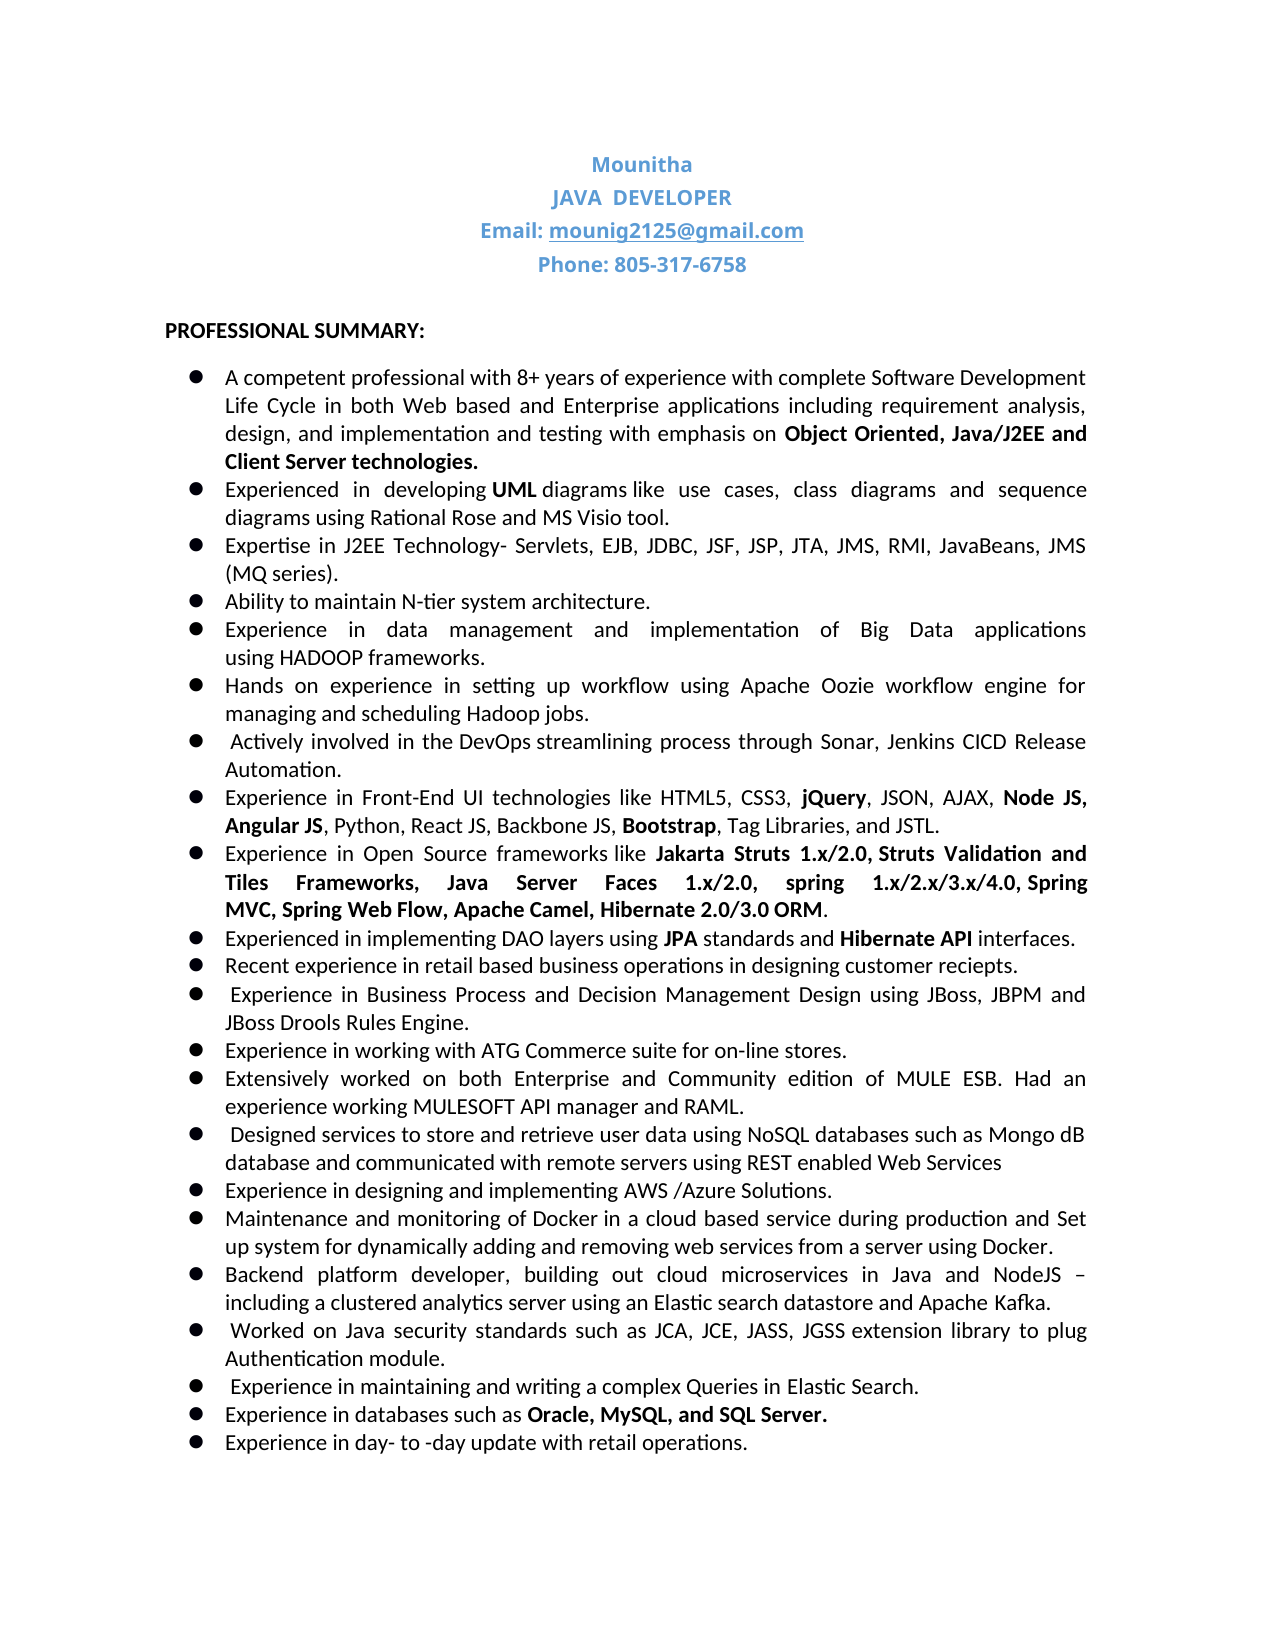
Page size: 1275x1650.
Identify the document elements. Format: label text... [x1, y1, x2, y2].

list Experience in designing and implementing AWS /Azure Solutions. [187, 1176, 1087, 1204]
list Recent experience in retail based business operations in designing customer reciepts. [187, 952, 1087, 980]
list Actively involved in the DevOps streamlining process through Sonar, Jenkins CICD Release Automation. [187, 727, 1087, 783]
list Experience in Open Source frameworks like Jakarta Struts 1.x/2.0, Struts Validation and Tiles Frameworks, Java Server Faces 1.x/2.0, spring 1.x/2.x/3.x/4.0, Spring MVC, Spring Web Flow, Apache Camel, Hibernate 2.0/3.0 ORM. [187, 839, 1087, 924]
list Experience in Front-End UI technologies like HTML5, CSS3, jQuery, JSON, AJAX, Node JS, Angular JS, Python, React JS, Backbone JS, Bootstrap, Tag Libraries, and JSTL. [187, 783, 1087, 839]
list Experienced in developing UML diagrams like use cases, class diagrams and sequence diagrams using Rational Rose and MS Visio tool. [187, 475, 1087, 531]
text PROFESSIONAL SUMMARY: [165, 317, 1087, 345]
list Worked on Java security standards such as JCA, JCE, JASS, JGSS extension library to plug Authentication module. [187, 1316, 1087, 1372]
list Experience in maintaining and writing a complex Queries in Elastic Search. [187, 1372, 1087, 1400]
list Experience in databases such as Oracle, MySQL, and SQL Server. [187, 1400, 1087, 1428]
list A competent professional with 8+ years of experience with complete Software Development Life Cycle in both Web based and Enterprise applications including requirement analysis, design, and implementation and testing with emphasis on Object Oriented, Java/J2EE and Client Server technologies. [187, 363, 1087, 475]
text Phone: 805-317-6758 [196, 250, 1087, 278]
list Extensively worked on both Enterprise and Community edition of MULE ESB. Had an experience working MULESOFT API manager and RAML. [187, 1064, 1087, 1120]
list Experienced in implementing DAO layers using JPA standards and Hibernate API interfaces. [187, 924, 1087, 952]
list Backend platform developer, building out cloud microservices in Java and NodeJS – including a clustered analytics server using an Elastic search datastore and Apache Kafka. [187, 1260, 1087, 1316]
text JAVA DEVELOPER [196, 183, 1087, 212]
list Hands on experience in setting up workflow using Apache Oozie workflow engine for managing and scheduling Hadoop jobs. [187, 671, 1087, 727]
text Mounitha [196, 150, 1087, 178]
list Expertise in J2EE Technology- Servlets, EJB, JDBC, JSF, JSP, JTA, JMS, RMI, JavaBeans, JMS (MQ series). [187, 531, 1087, 587]
list Experience in Business Process and Decision Management Design using JBoss, JBPM and JBoss Drools Rules Engine. [187, 980, 1087, 1036]
list Maintenance and monitoring of Docker in a cloud based service during production and Set up system for dynamically adding and removing web services from a server using Docker. [187, 1204, 1087, 1260]
list Ability to maintain N-tier system architecture. [187, 587, 1087, 615]
list Experience in day- to -day update with retail operations. [187, 1428, 1110, 1456]
text Email: mounig2125@gmail.com [196, 217, 1087, 245]
list Designed services to store and retrieve user data using NoSQL databases such as Mongo dB database and communicated with remote servers using REST enabled Web Services [187, 1120, 1087, 1176]
list Experience in working with ATG Commerce suite for on-line stores. [187, 1036, 1087, 1064]
list Experience in data management and implementation of Big Data applications using HADOOP frameworks. [187, 615, 1087, 671]
